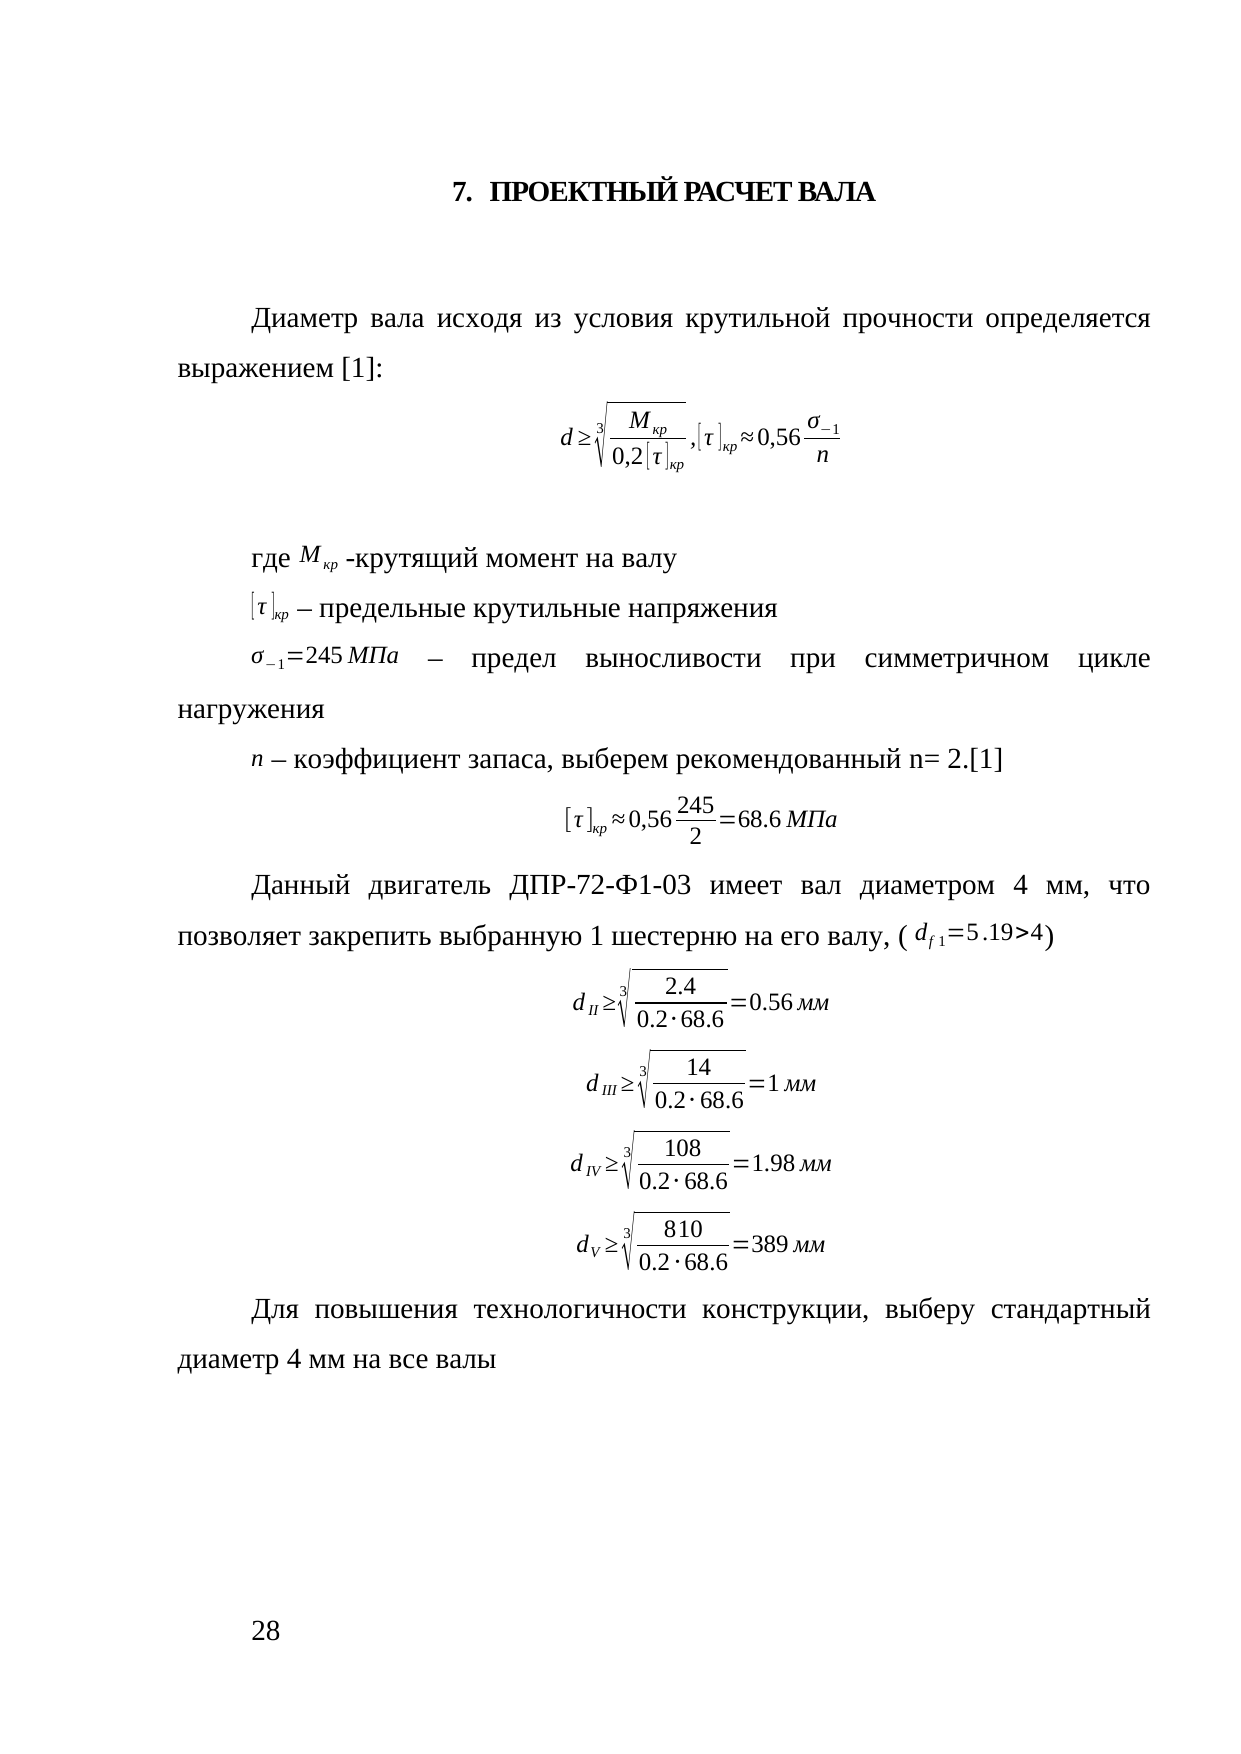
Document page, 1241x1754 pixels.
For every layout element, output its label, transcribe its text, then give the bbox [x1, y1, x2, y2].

text где -крутящий момент на валу [177, 540, 1152, 573]
text – коэффициент запаса, выберем рекомендованный n= 2.[1] [177, 741, 1152, 775]
text – предельные крутильные напряжения [177, 590, 1152, 624]
text Данный двигатель ДПР-72-Ф1-03 имеет вал диаметром 4 мм, что позволяет закрепить выбранную 1 шестерню на его валу, ( ) [177, 867, 1152, 951]
text Для повышения технологичности конструкции, выберу стандартный диаметр 4 мм на все валы [177, 1291, 1152, 1375]
text Диаметр вала исходя из условия крутильной прочности определяется выражением [1]: [177, 300, 1152, 383]
text – предел выносливости при симметричном цикле нагружения [177, 641, 1152, 724]
list Проектный расчет вала [236, 174, 1092, 208]
